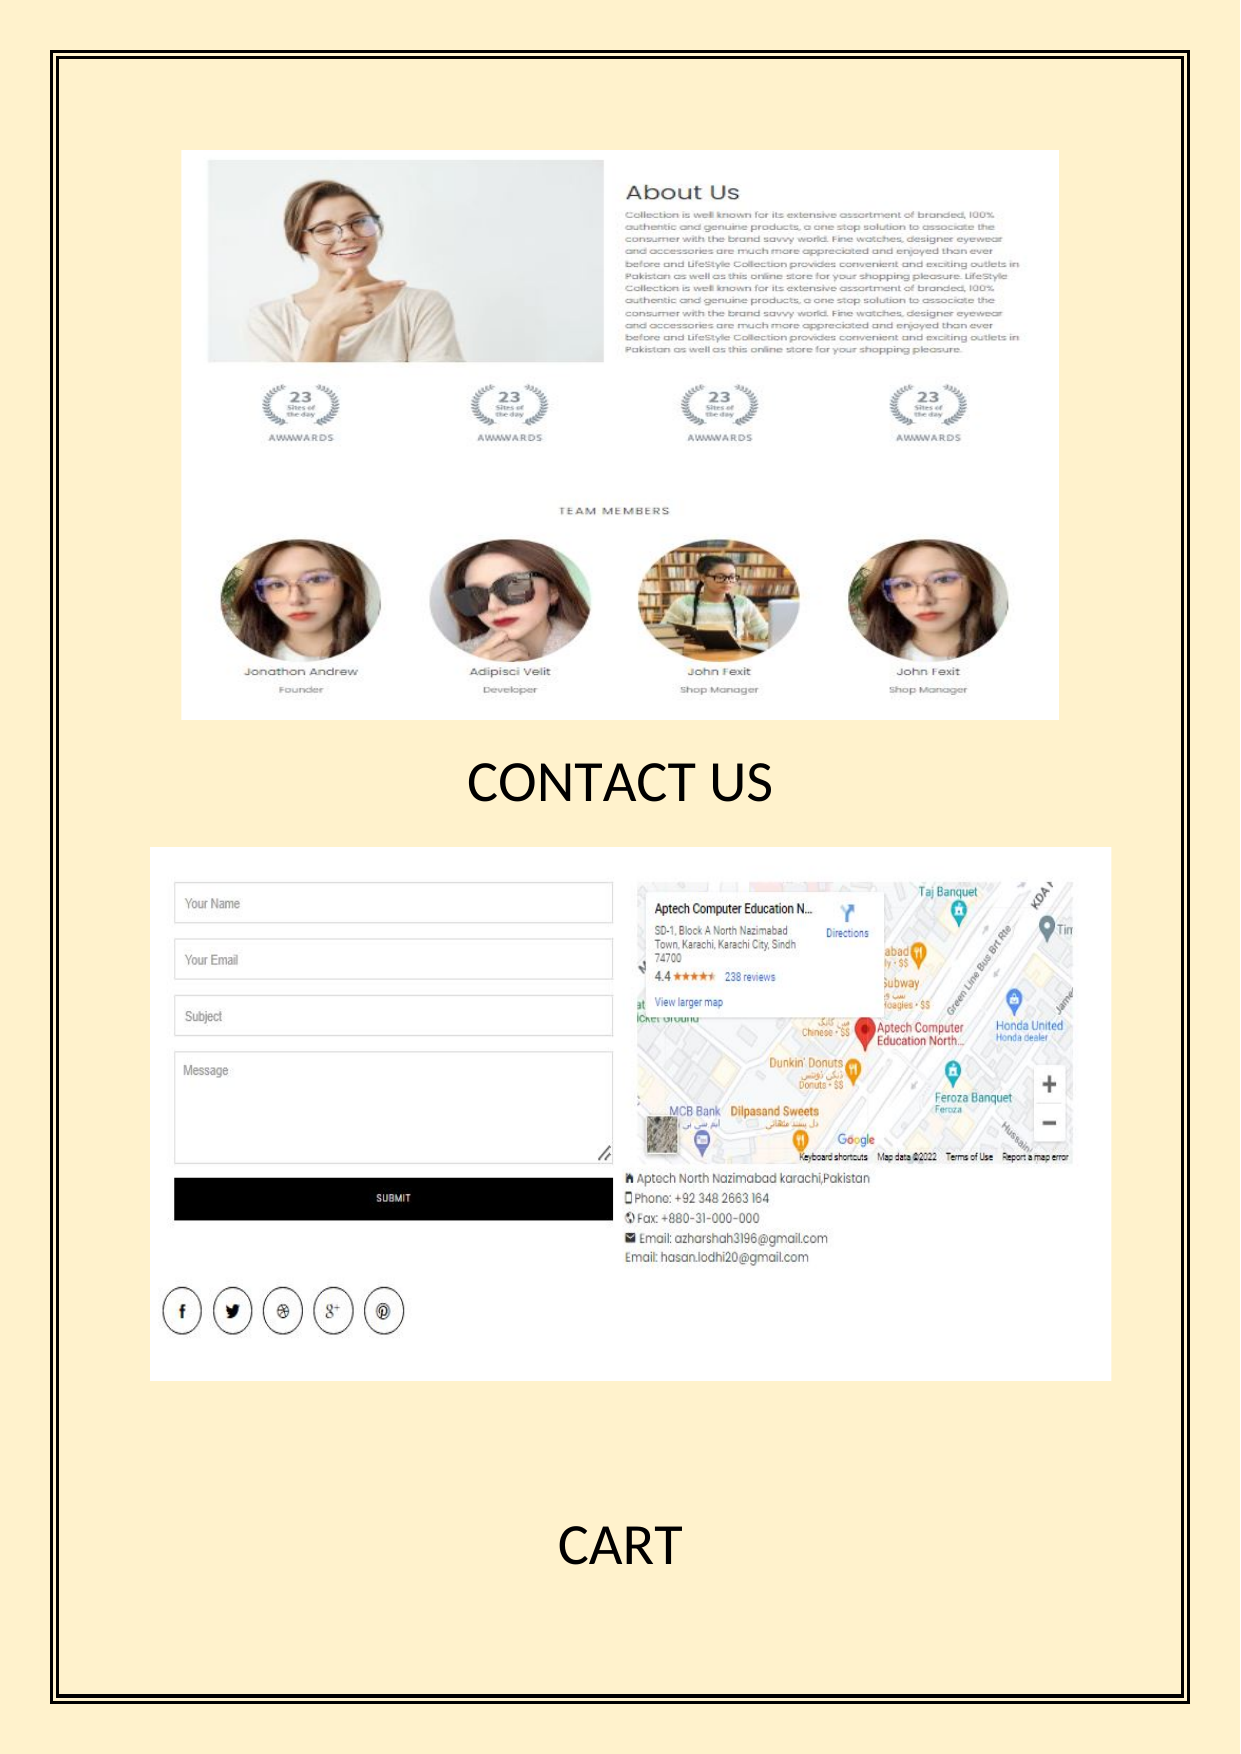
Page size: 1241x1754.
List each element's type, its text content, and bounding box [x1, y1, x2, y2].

picture [150, 847, 1112, 1381]
text CART [150, 1508, 1090, 1579]
picture [181, 150, 1059, 720]
text CONTACT US [150, 744, 1090, 816]
